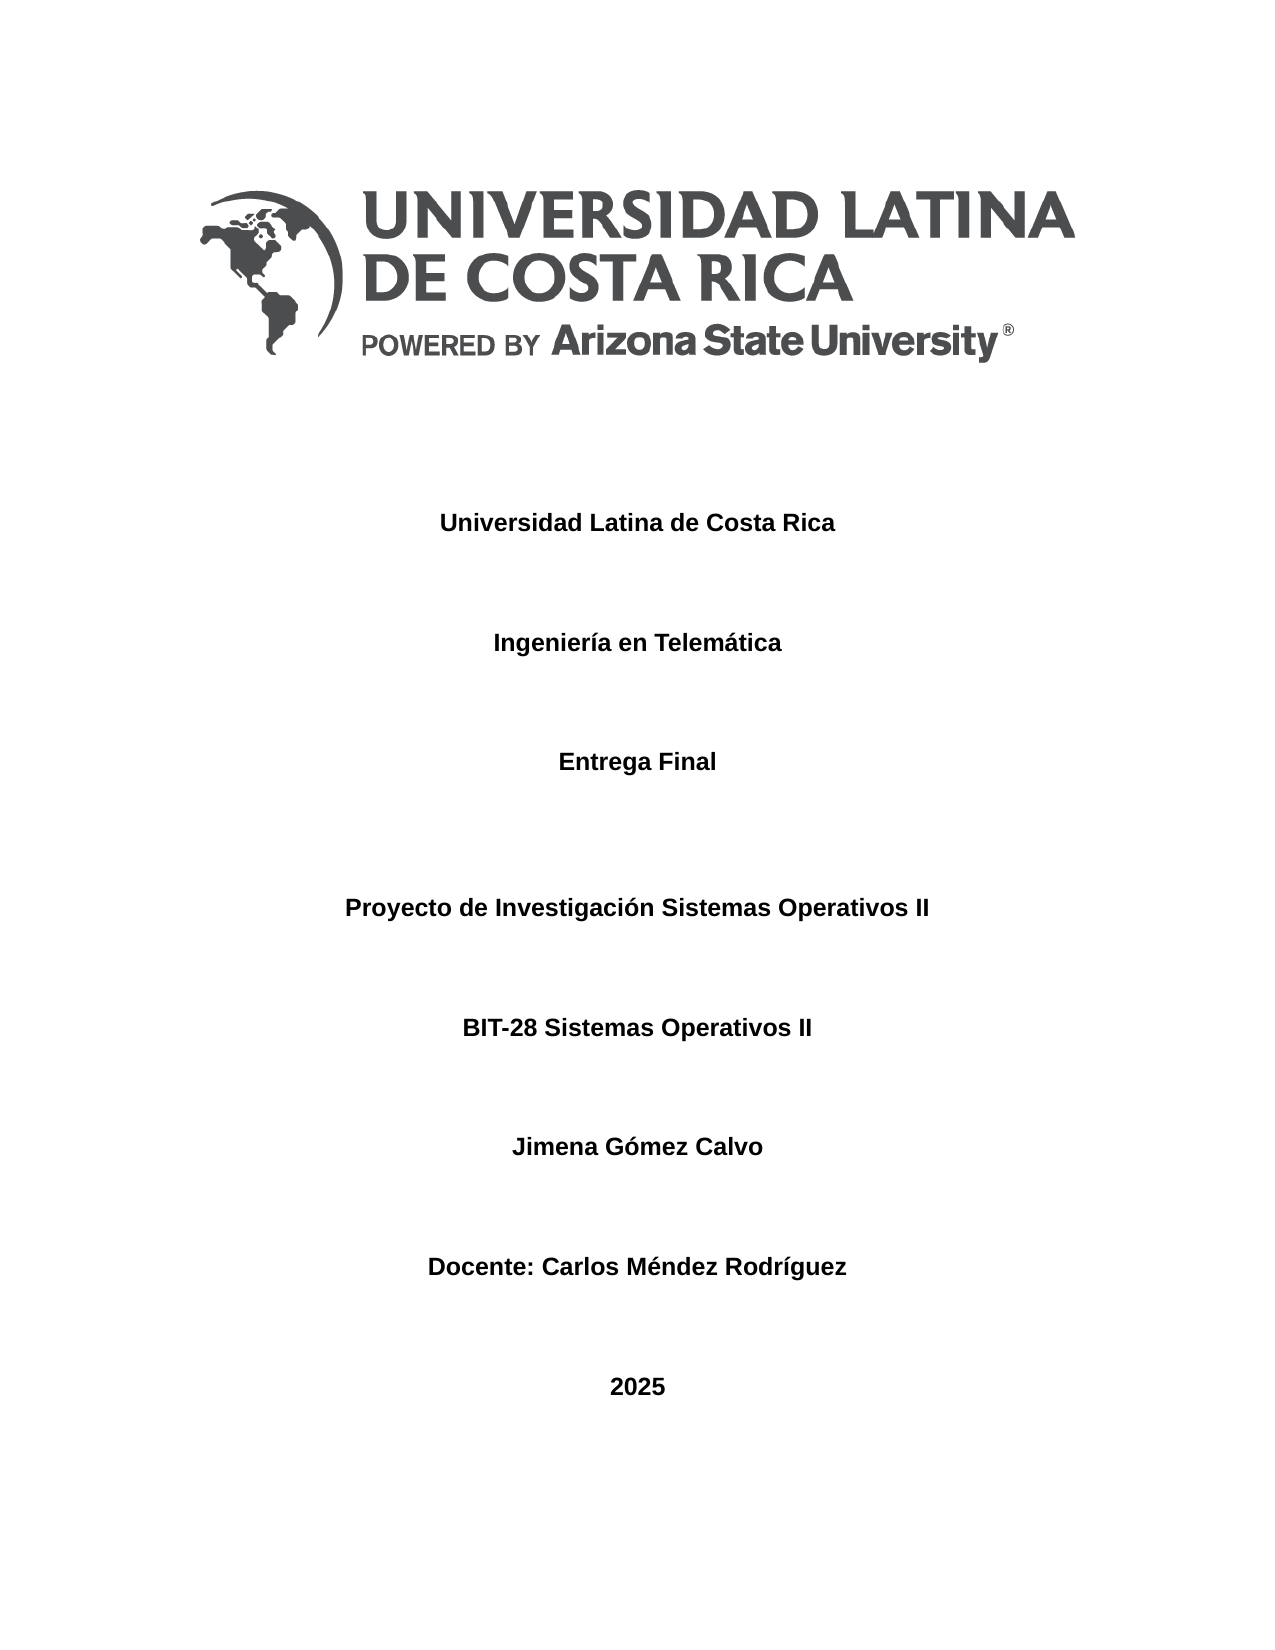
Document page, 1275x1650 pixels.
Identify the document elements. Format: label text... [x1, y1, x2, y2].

text BIT-28 Sistemas Operativos II [177, 1013, 1098, 1041]
text Docente: Carlos Méndez Rodríguez [177, 1252, 1098, 1281]
text Proyecto de Investigación Sistemas Operativos II [177, 807, 1098, 922]
text Entrega Final [177, 747, 1098, 776]
text Ingeniería en Telemática [177, 627, 1098, 656]
text 2025 [177, 1371, 1098, 1400]
text Jimena Gómez Calvo [177, 1132, 1098, 1161]
picture [177, 147, 1098, 392]
text Universidad Latina de Costa Rica [177, 508, 1098, 537]
